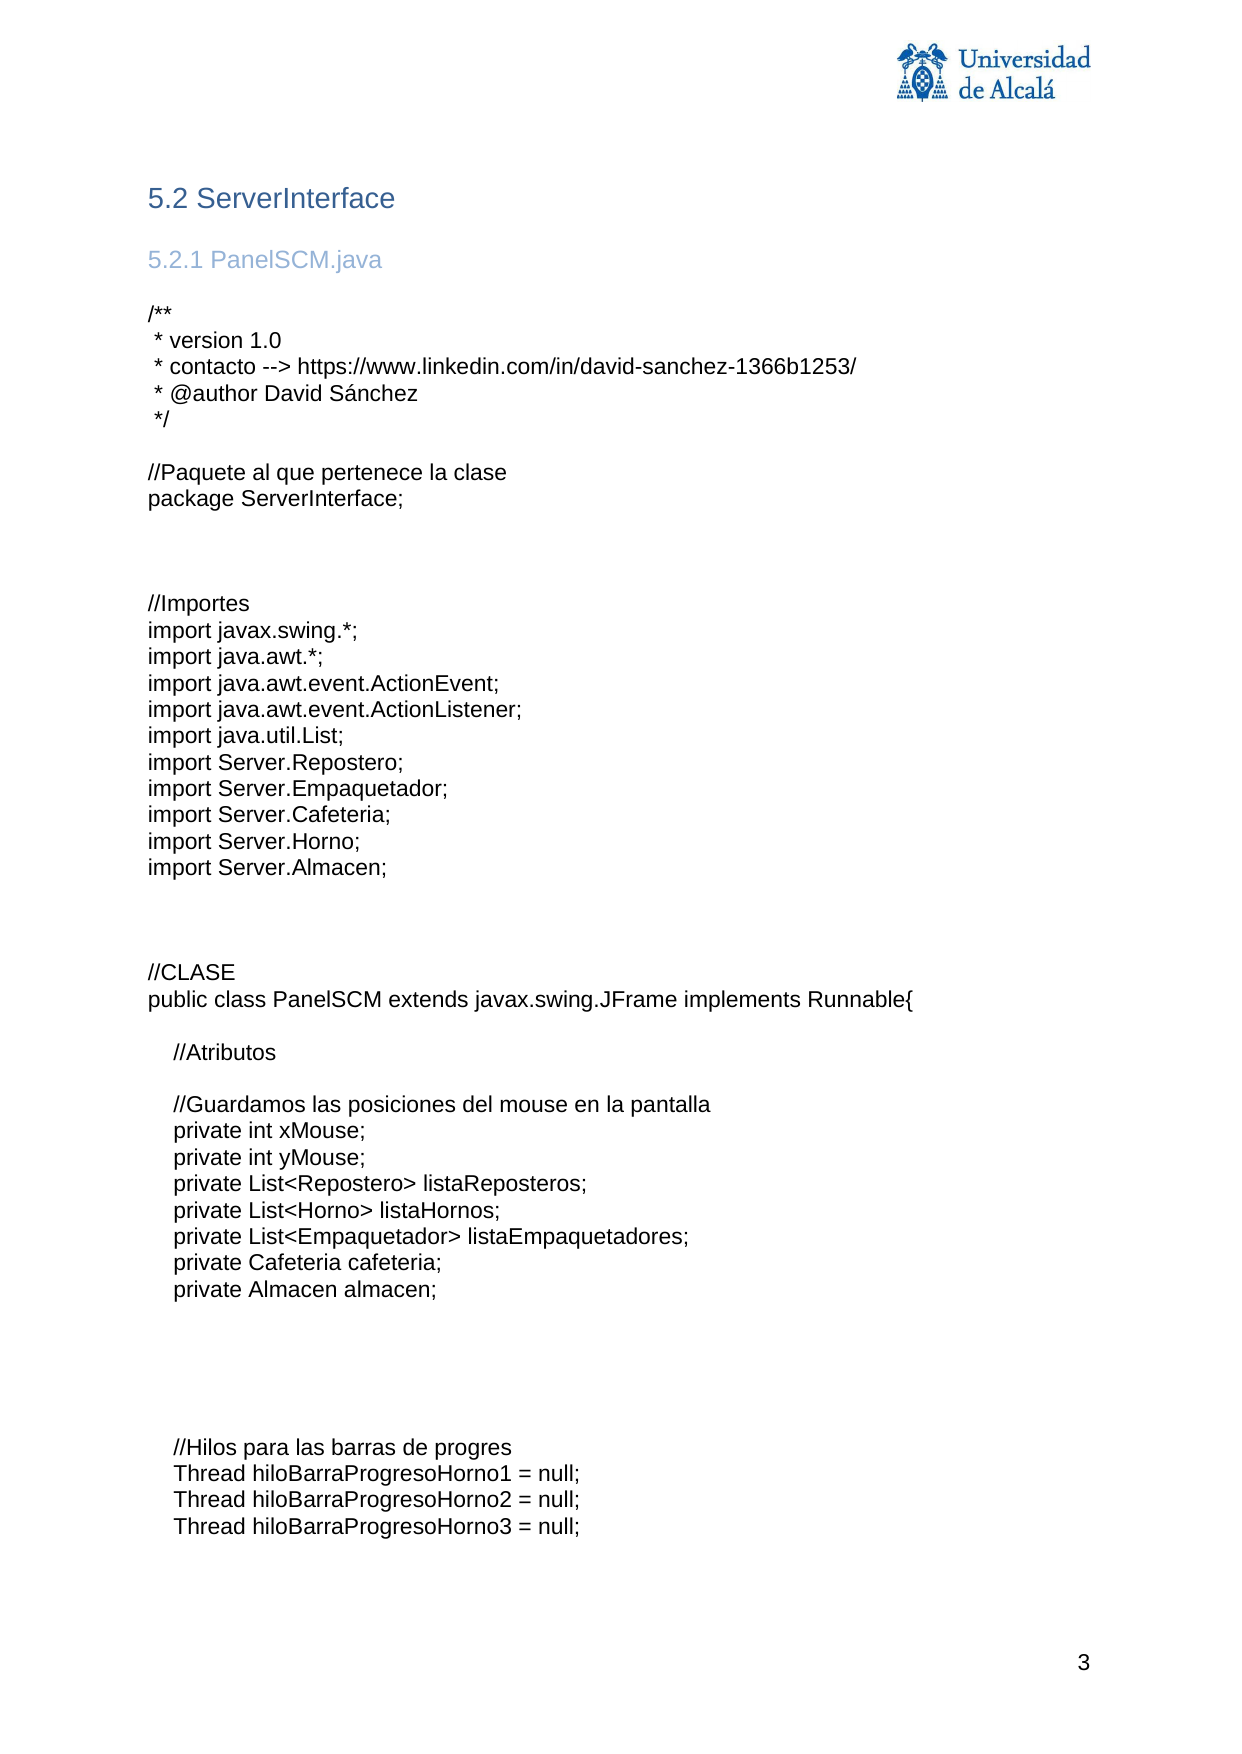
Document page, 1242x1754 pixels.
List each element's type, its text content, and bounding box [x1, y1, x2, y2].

text public class PanelSCM extends javax.swing.JFrame implements Runnable{ [148, 986, 1094, 1012]
text private List<Empaquetador> listaEmpaquetadores; [148, 1223, 1094, 1249]
text //Hilos para las barras de progres [148, 1434, 1094, 1460]
text * @author David Sánchez [148, 379, 1094, 406]
subtitle 5.2.1 PanelSCM.java [148, 245, 1094, 274]
text import java.awt.event.ActionListener; [148, 696, 1094, 722]
text private List<Horno> listaHornos; [148, 1197, 1094, 1223]
text private int yMouse; [148, 1144, 1094, 1170]
text import Server.Repostero; [148, 748, 1094, 775]
text Thread hiloBarraProgresoHorno2 = null; [148, 1486, 1094, 1513]
text private int xMouse; [148, 1117, 1094, 1144]
text import Server.Almacen; [148, 854, 1094, 880]
text private List<Repostero> listaReposteros; [148, 1170, 1094, 1197]
text * contacto --> https://www.linkedin.com/in/david-sanchez-1366b1253/ [148, 353, 1094, 379]
text Thread hiloBarraProgresoHorno3 = null; [148, 1513, 1094, 1539]
text import javax.swing.*; [148, 617, 1094, 643]
text //Importes [148, 590, 1094, 617]
text //Guardamos las posiciones del mouse en la pantalla [148, 1091, 1094, 1117]
text import java.util.List; [148, 722, 1094, 748]
text /** [148, 301, 1094, 327]
text import java.awt.*; [148, 643, 1094, 669]
text */ [148, 406, 1094, 432]
text private Cafeteria cafeteria; [148, 1249, 1094, 1276]
text //Atributos [148, 1038, 1094, 1065]
text //Paquete al que pertenece la clase [148, 459, 1094, 485]
text private Almacen almacen; [148, 1276, 1094, 1302]
subtitle 5.2 ServerInterface [148, 181, 1094, 215]
text Thread hiloBarraProgresoHorno1 = null; [148, 1460, 1094, 1486]
text //CLASE [148, 959, 1094, 986]
text import java.awt.event.ActionEvent; [148, 669, 1094, 696]
picture [896, 40, 1091, 102]
text package ServerInterface; [148, 485, 1094, 511]
text import Server.Cafeteria; [148, 801, 1094, 828]
text * version 1.0 [148, 327, 1094, 353]
text import Server.Horno; [148, 828, 1094, 854]
text import Server.Empaquetador; [148, 775, 1094, 801]
